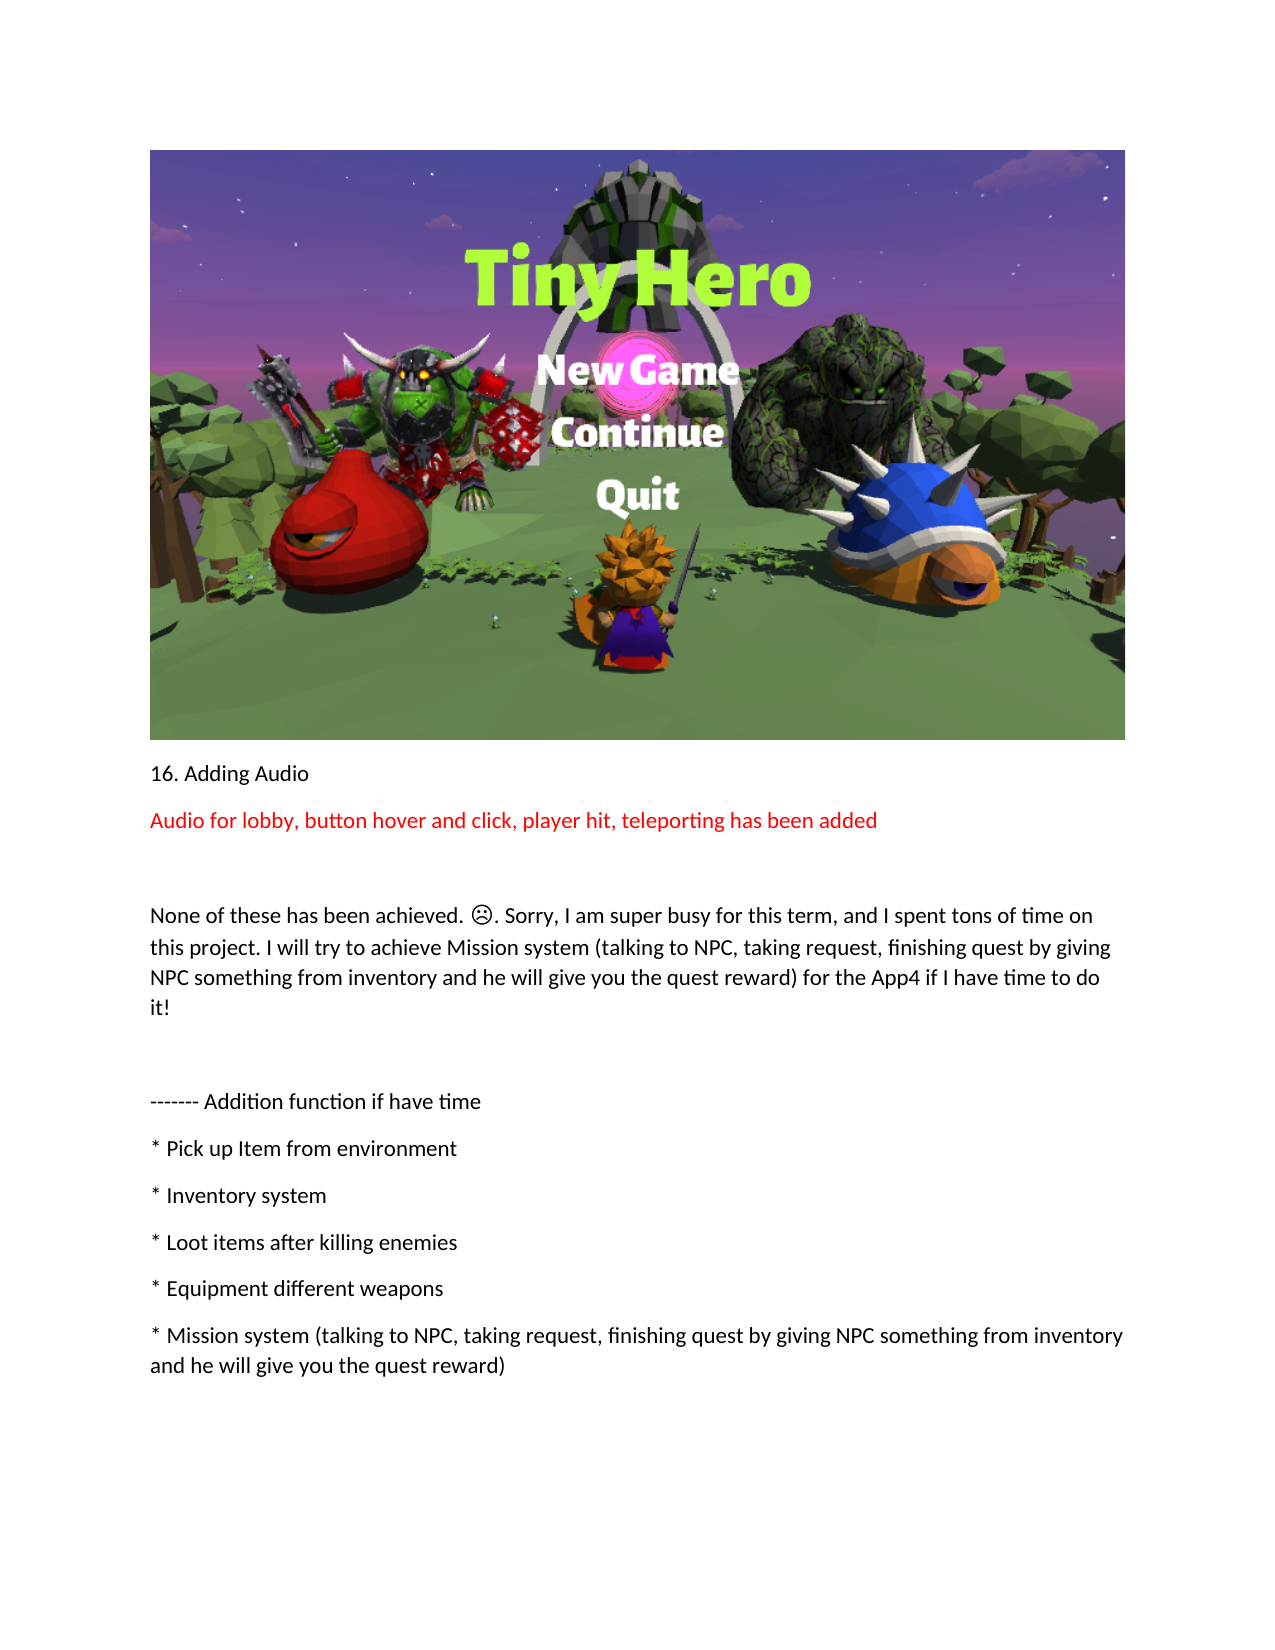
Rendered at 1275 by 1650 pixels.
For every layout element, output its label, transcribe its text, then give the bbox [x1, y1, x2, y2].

text * Mission system (talking to NPC, taking request, finishing quest by giving NPC something from inventory and he will give you the quest reward) [150, 1321, 1125, 1380]
text * Pick up Item from environment [150, 1134, 1125, 1162]
text ------- Addition function if have time [150, 1087, 1125, 1115]
text None of these has been achieved. . Sorry, I am super busy for this term, and I spent tons of time on this project. I will try to achieve Mission system (talking to NPC, taking request, finishing quest by giving NPC something from inventory and he will give you the quest reward) for the App4 if I have time to do it! [150, 899, 1125, 1021]
text * Inventory system [150, 1181, 1125, 1209]
text * Equipment different weapons [150, 1274, 1125, 1303]
text * Loot items after killing enemies [150, 1228, 1125, 1256]
picture [150, 150, 1125, 740]
text Audio for lobby, button hover and click, player hit, teleporting has been added [150, 806, 1125, 834]
text 16. Adding Audio [150, 759, 1125, 787]
